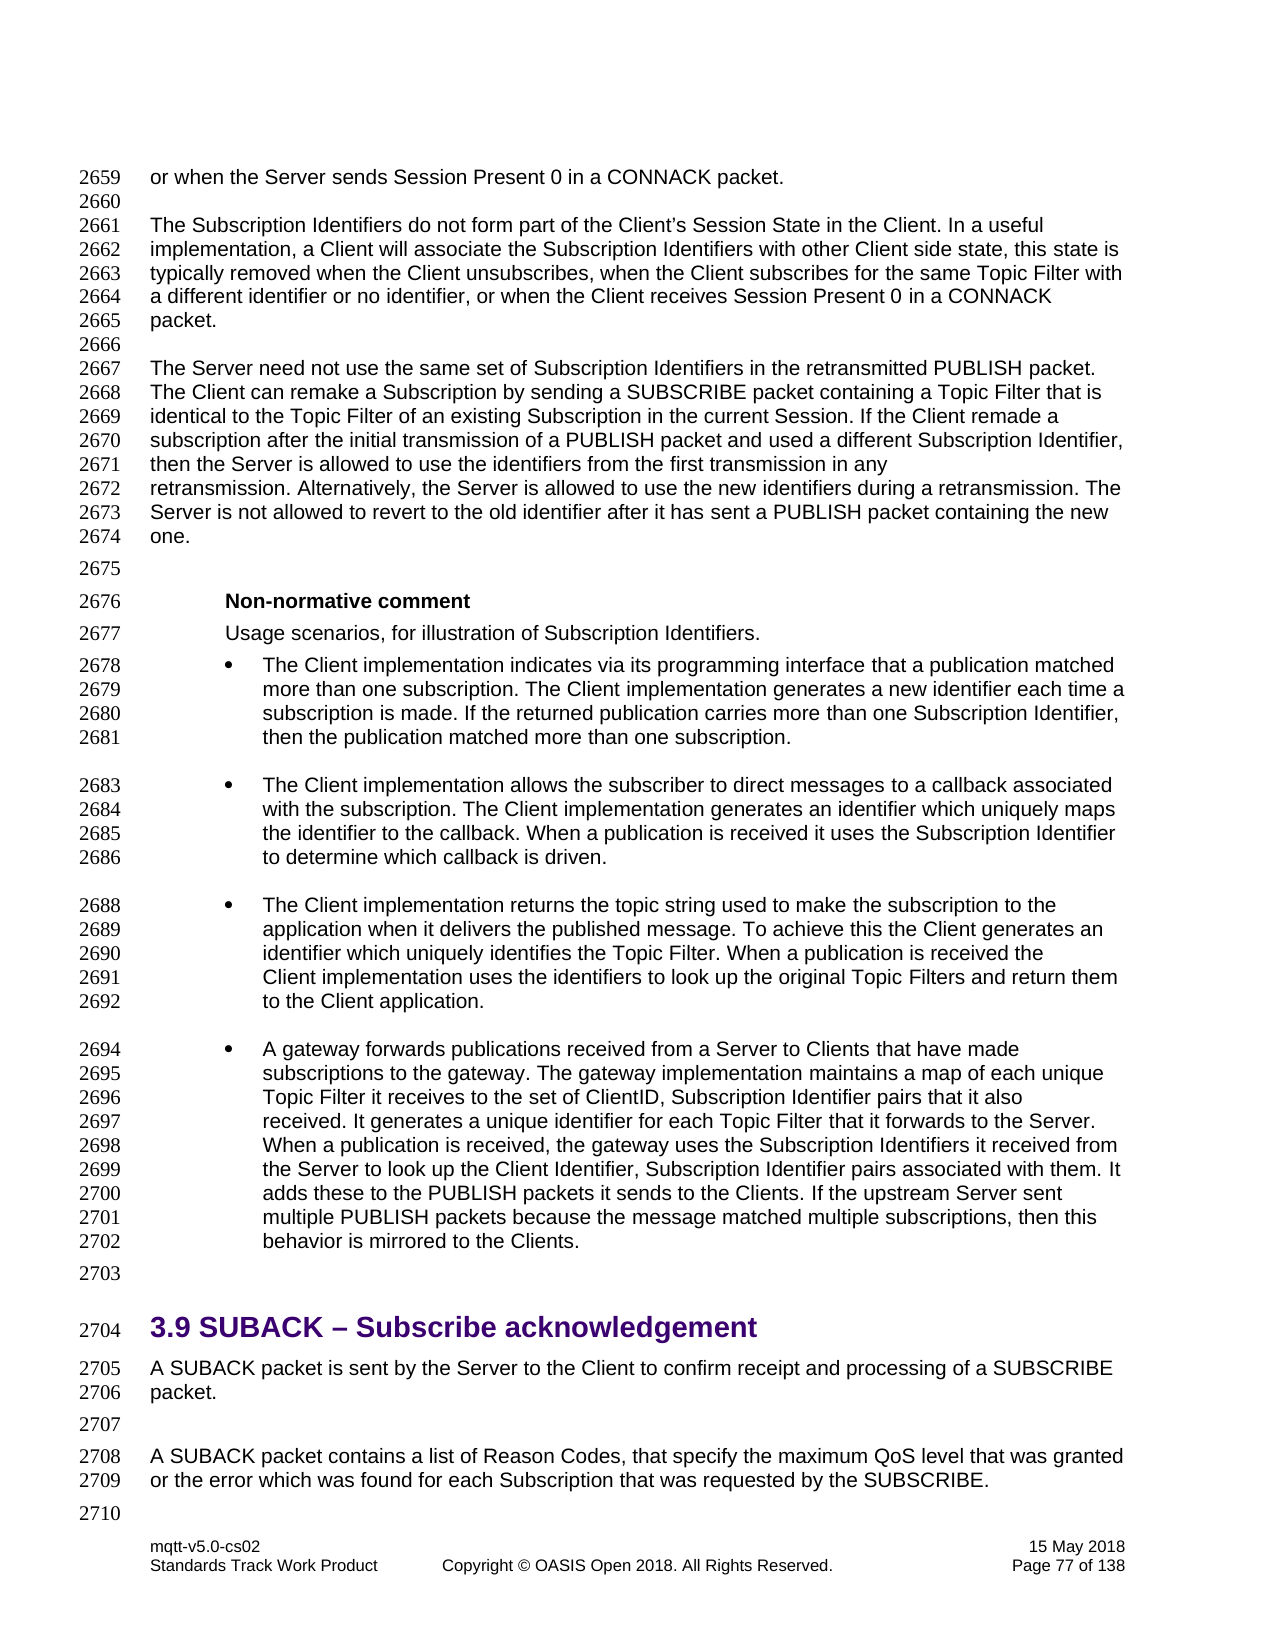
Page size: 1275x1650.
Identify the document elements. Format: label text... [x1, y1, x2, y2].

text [150, 164, 1125, 548]
list A gateway forwards publications received from a Server to Clients that have made subscriptions to the gateway. The gateway implementation maintains a map of each unique Topic Filter it receives to the set of ClientID, Subscription Identifier pairs that it also received. It generates a unique identifier for each Topic Filter that it forwards to the Server. When a publication is received, the gateway uses the Subscription Identifiers it received from the Server to look up the Client Identifier, Subscription Identifier pairs associated with them. It adds these to the PUBLISH packets it sends to the Clients. If the upstream Server sent multiple PUBLISH packets because the message matched multiple subscriptions, then this behavior is mirrored to the Clients. [225, 1037, 1125, 1252]
list The Client implementation allows the subscriber to direct messages to a callback associated with the subscription. The Client implementation generates an identifier which uniquely maps the identifier to the callback. When a publication is received it uses the Subscription Identifier to determine which callback is driven. [225, 773, 1125, 893]
list The Client implementation indicates via its programming interface that a publication matched more than one subscription. The Client implementation generates a new identifier each time a subscription is made. If the returned publication carries more than one Subscription Identifier, then the publication matched more than one subscription. [225, 653, 1125, 773]
text Usage scenarios, for illustration of Subscription Identifiers. [225, 621, 1125, 645]
text A SUBACK packet contains a list of Reason Codes, that specify the maximum QoS level that was granted or the error which was found for each Subscription that was requested by the SUBSCRIBE. [150, 1444, 1125, 1492]
list The Client implementation returns the topic string used to make the subscription to the application when it delivers the published message. To achieve this the Client generates an identifier which uniquely identifies the Topic Filter. When a publication is received the Client implementation uses the identifiers to look up the original Topic Filters and return them to the Client application. [225, 893, 1125, 1037]
text Non-normative comment [225, 588, 1125, 612]
subtitle SUBACK – Subscribe acknowledgement [150, 1310, 1125, 1343]
text A SUBACK packet is sent by the Server to the Client to confirm receipt and processing of a SUBSCRIBE packet. [150, 1356, 1125, 1404]
